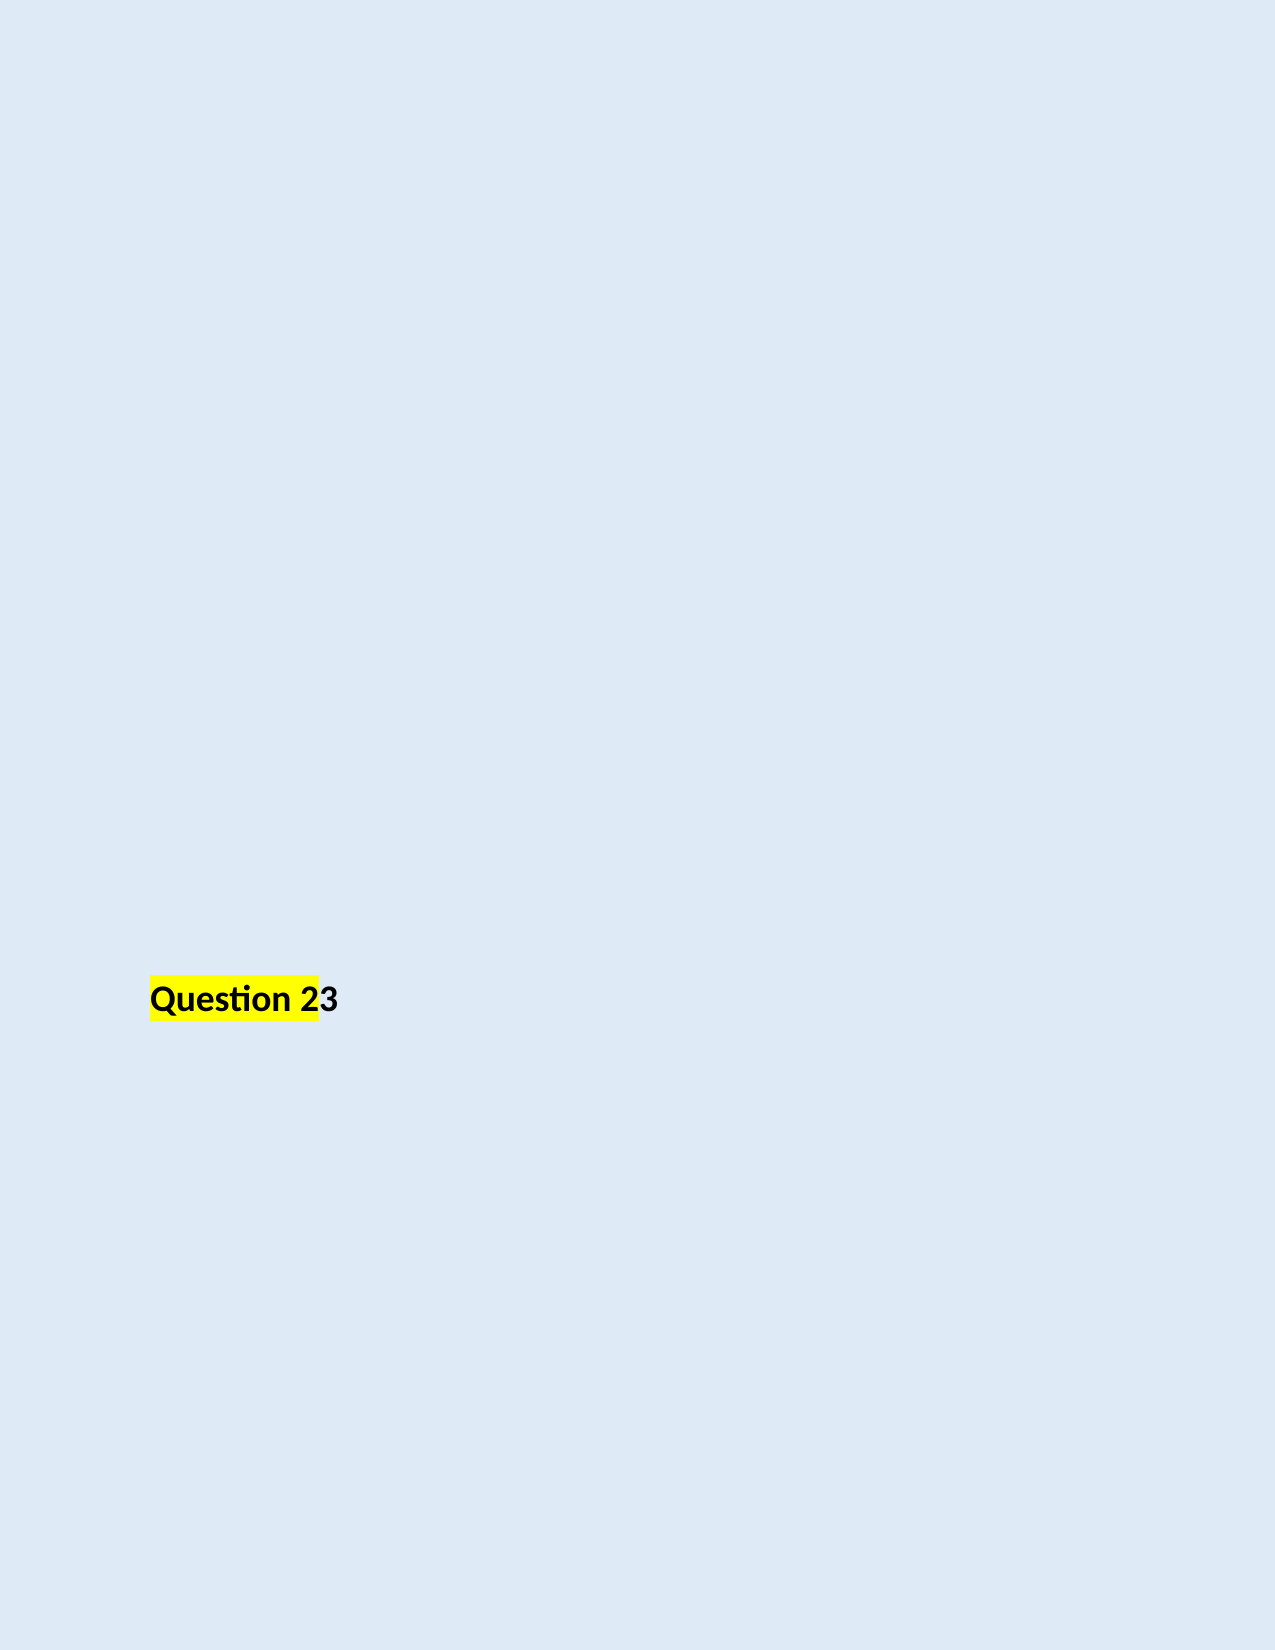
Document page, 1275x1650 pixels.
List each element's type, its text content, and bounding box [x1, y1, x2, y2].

text Question 23 [319, 975, 1125, 1021]
